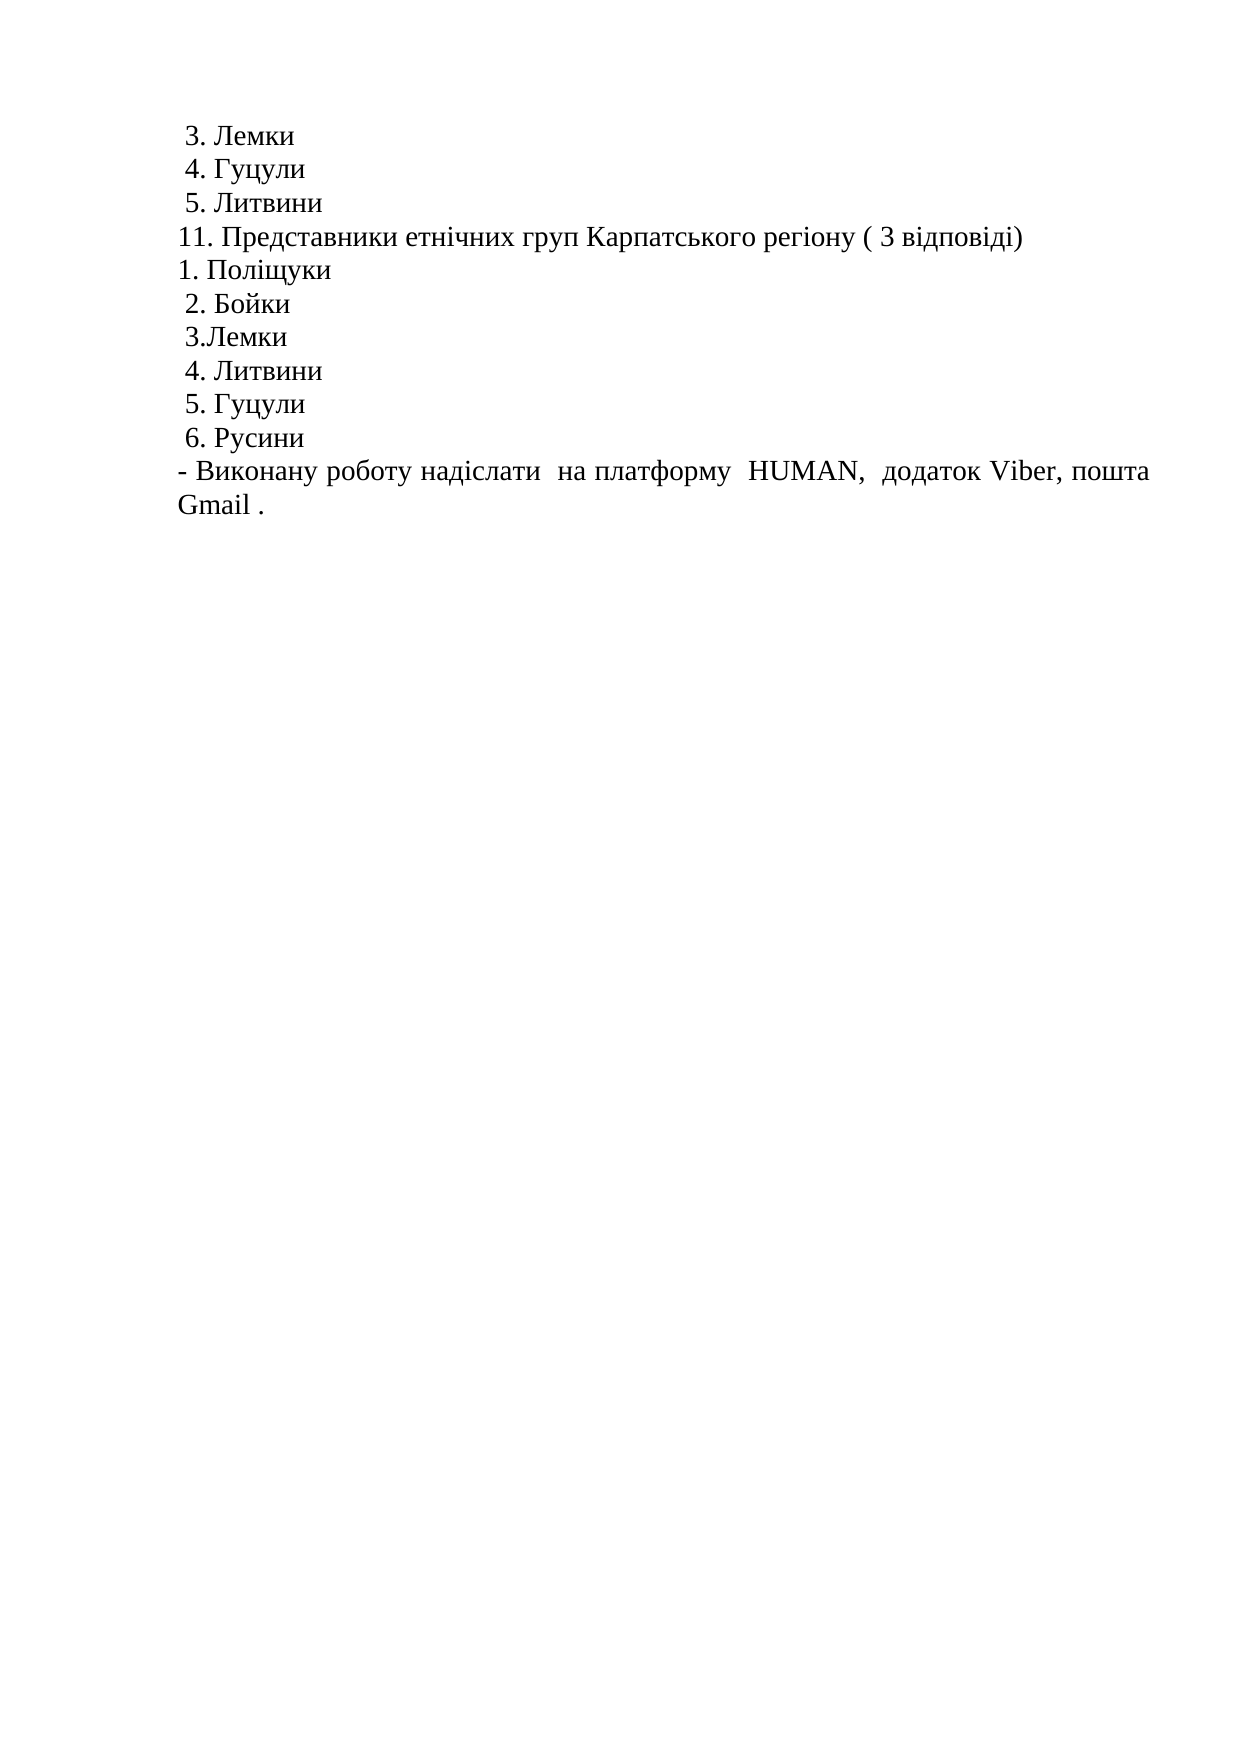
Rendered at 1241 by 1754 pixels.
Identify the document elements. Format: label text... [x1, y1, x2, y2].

text 3. Лемки [177, 118, 1152, 152]
text 2. Бойки [177, 286, 1152, 319]
text 5. Литвини [177, 185, 1152, 219]
text 3.Лемки [177, 319, 1152, 353]
text 1. Поліщуки [177, 252, 1152, 286]
text 4. Гуцули [177, 152, 1152, 185]
text 5. Гуцули [177, 386, 1152, 420]
text 11. Представники етнічних груп Карпатського регіону ( 3 відповіді) [177, 219, 1152, 252]
text 4. Литвини [177, 353, 1152, 386]
text - Виконану роботу надіслати на платформу HUMAN, додаток Viber, пошта Gmail . [177, 453, 1152, 521]
text 6. Русини [177, 420, 1152, 453]
